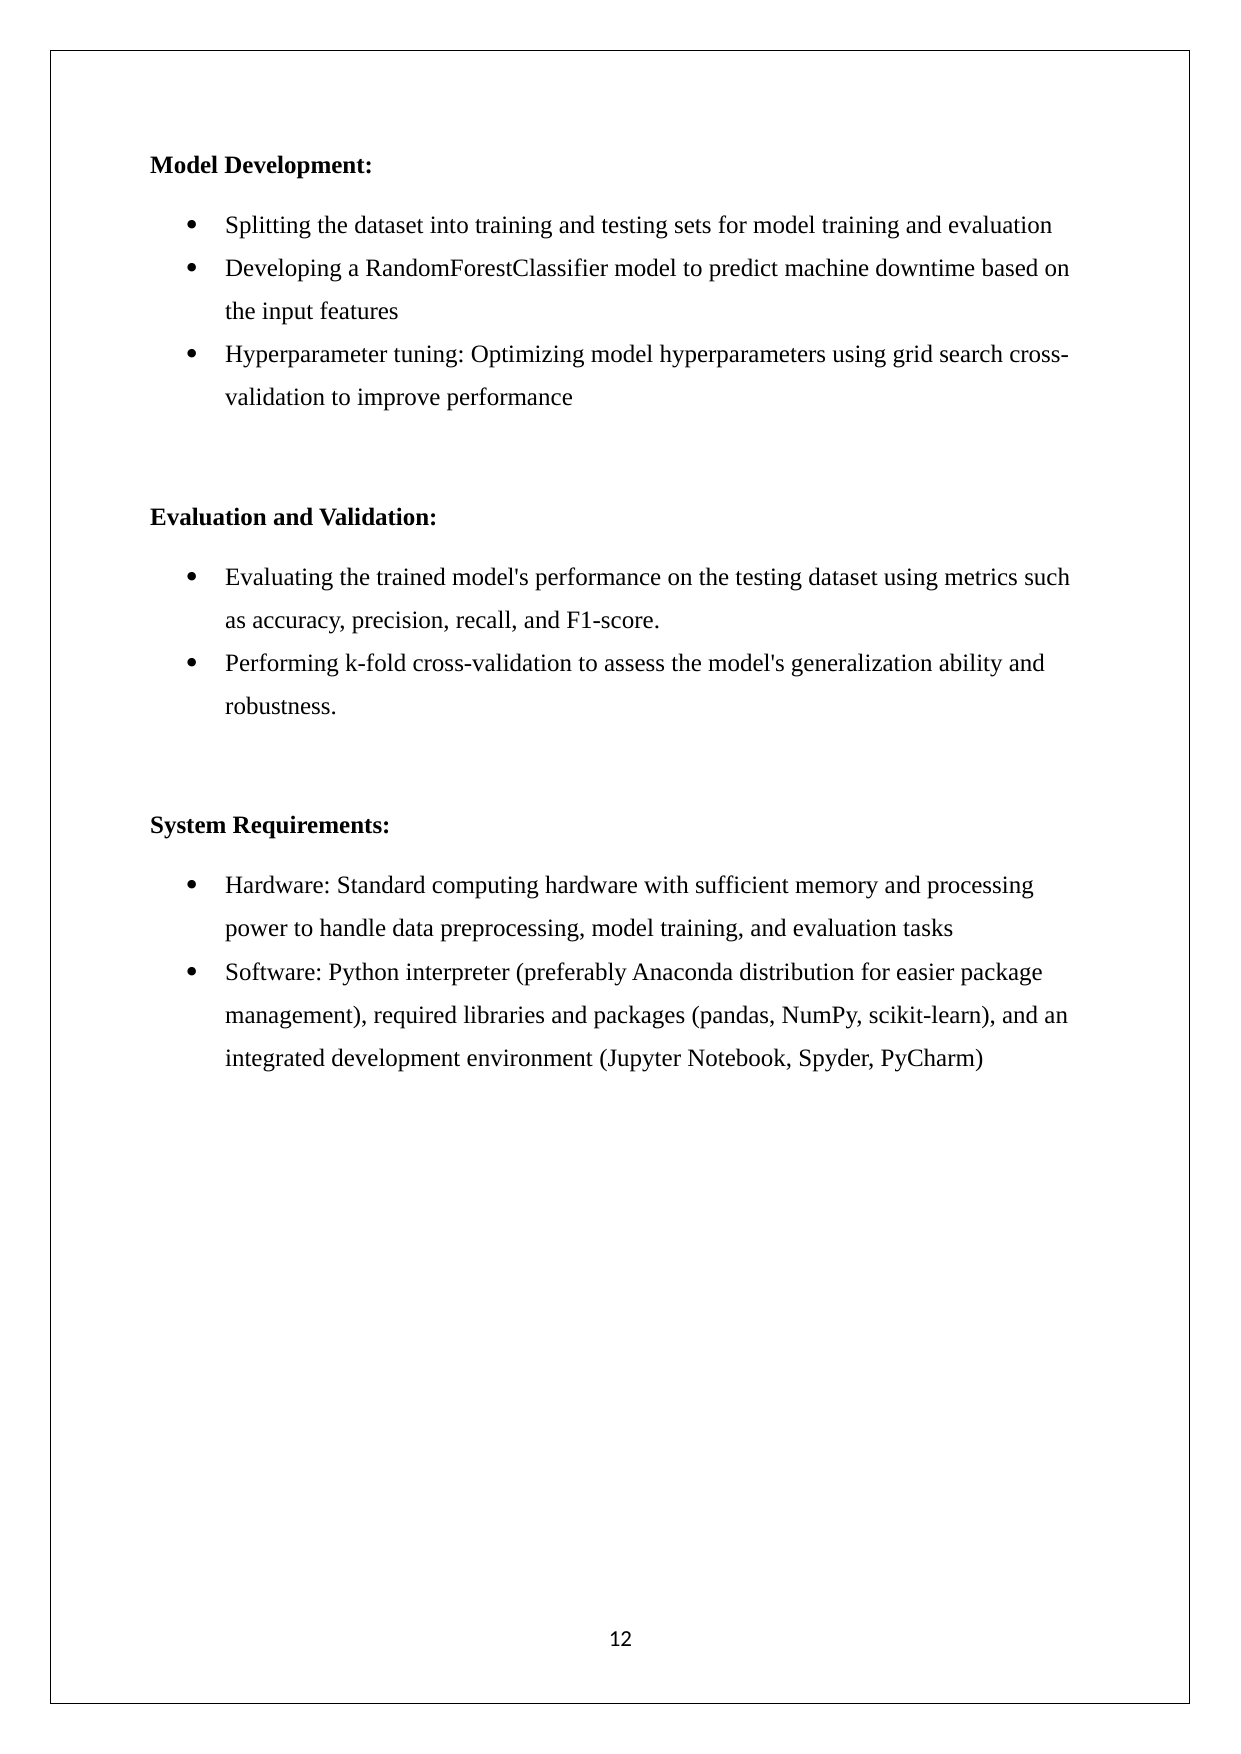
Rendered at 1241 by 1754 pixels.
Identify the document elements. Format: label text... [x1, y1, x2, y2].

text System Requirements: [150, 811, 1090, 839]
list Performing k-fold cross-validation to assess the model's generalization ability and robustness. [187, 648, 1090, 720]
list Hardware: Standard computing hardware with sufficient memory and processing power to handle data preprocessing, model training, and evaluation tasks [187, 870, 1090, 942]
list Evaluating the trained model's performance on the testing dataset using metrics such as accuracy, precision, recall, and F1-score. [187, 562, 1090, 633]
text Evaluation and Validation: [150, 502, 1090, 531]
list Software: Python interpreter (preferably Anaconda distribution for easier package management), required libraries and packages (pandas, NumPy, scikit-learn), and an integrated development environment (Jupyter Notebook, Spyder, PyCharm) [187, 957, 1090, 1072]
text Model Development: [150, 150, 1090, 179]
list Splitting the dataset into training and testing sets for model training and evaluation [187, 210, 1090, 238]
list Developing a RandomForestClassifier model to predict machine downtime based on the input features [187, 253, 1090, 325]
list Hyperparameter tuning: Optimizing model hyperparameters using grid search cross-validation to improve performance [187, 339, 1090, 411]
